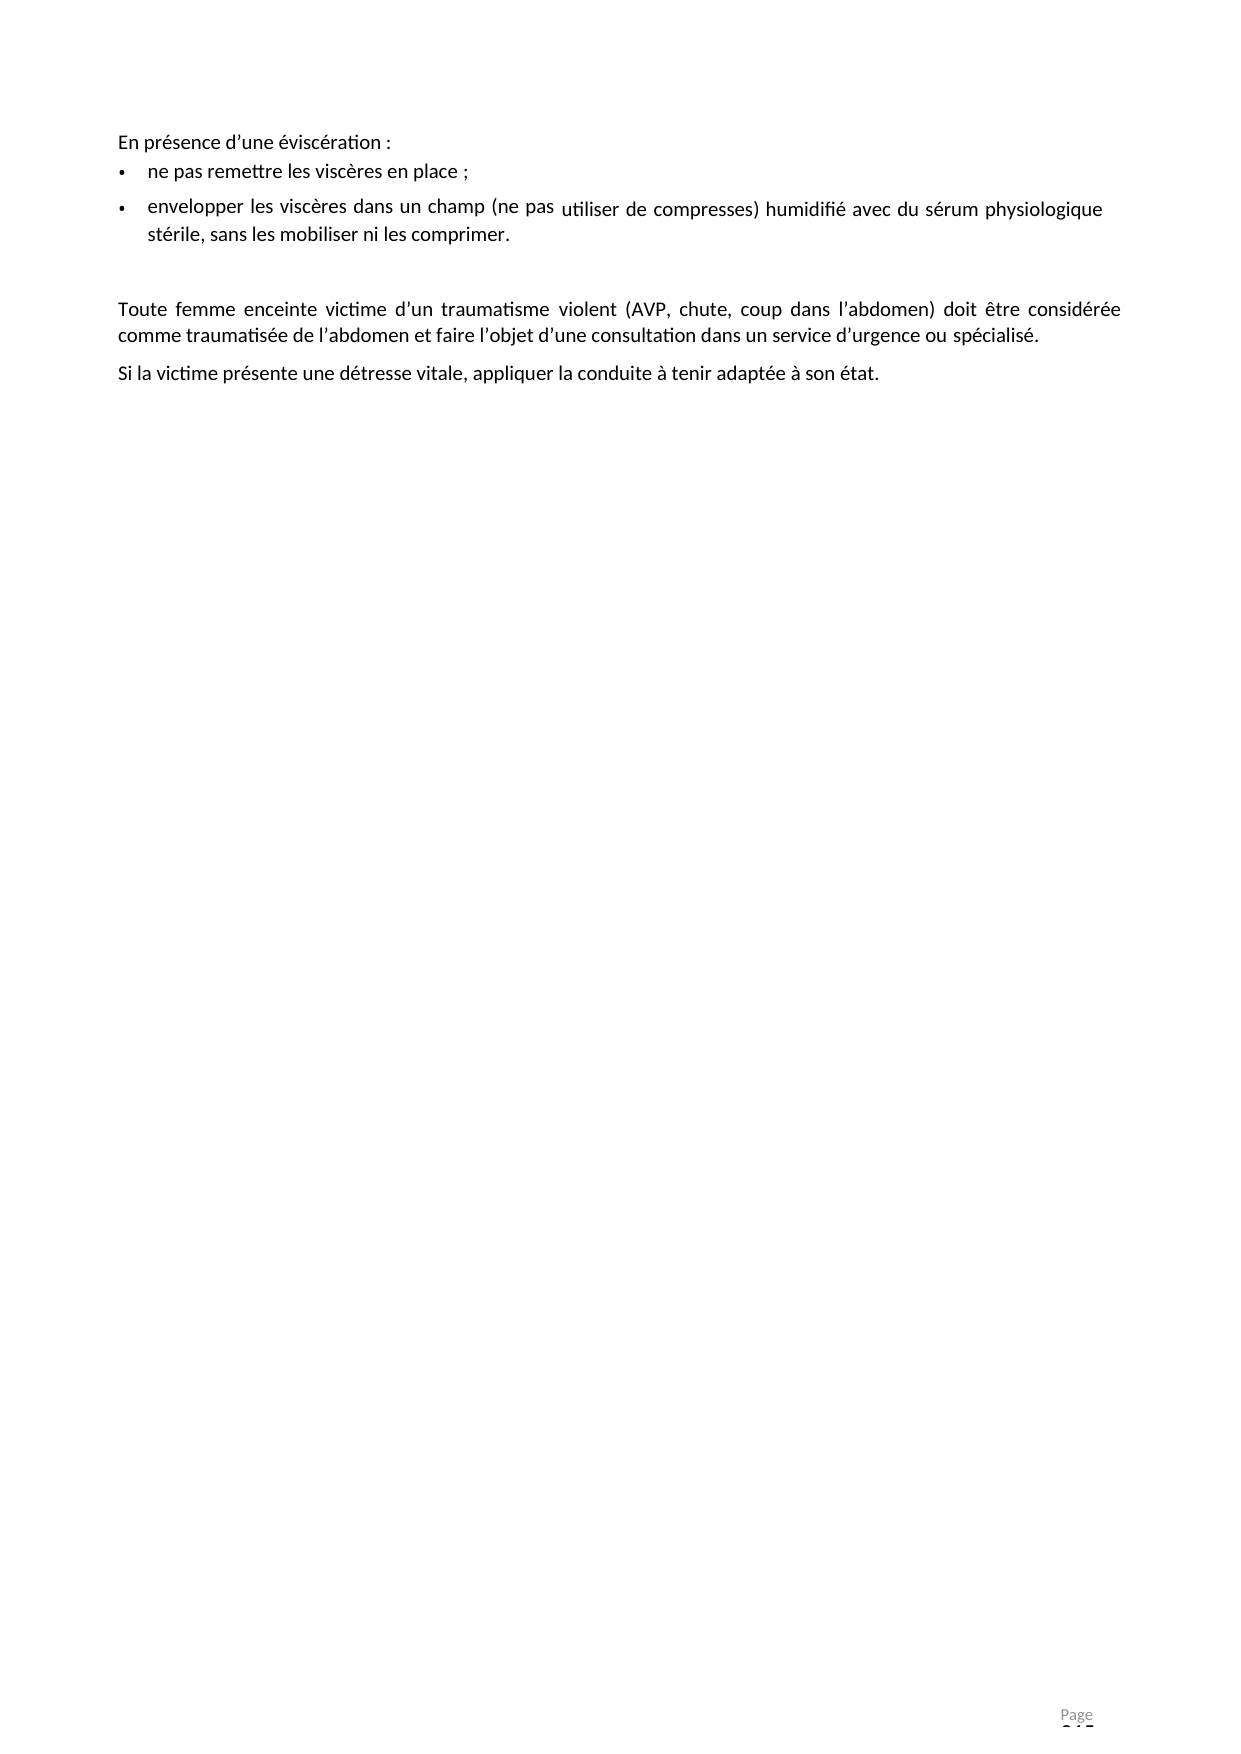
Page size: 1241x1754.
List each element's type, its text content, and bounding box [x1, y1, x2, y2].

list ne pas remettre les viscères en place ; [118, 158, 1178, 187]
list envelopper les viscères dans un champ (ne pas utiliser de compresses) humidifié avec du sérum physiologique stérile, sans les mobiliser ni les comprimer. [118, 194, 1103, 246]
text En présence d’une éviscération : [118, 129, 1178, 154]
text Toute femme enceinte victime d’un traumatisme violent (AVP, chute, coup dans l’abdomen) doit être considérée comme traumatisée de l’abdomen et faire l’objet d’une consultation dans un service d’urgence ou spécialisé. [118, 296, 1122, 347]
text Si la victime présente une détresse vitale, appliquer la conduite à tenir adaptée à son état. [118, 360, 1122, 385]
